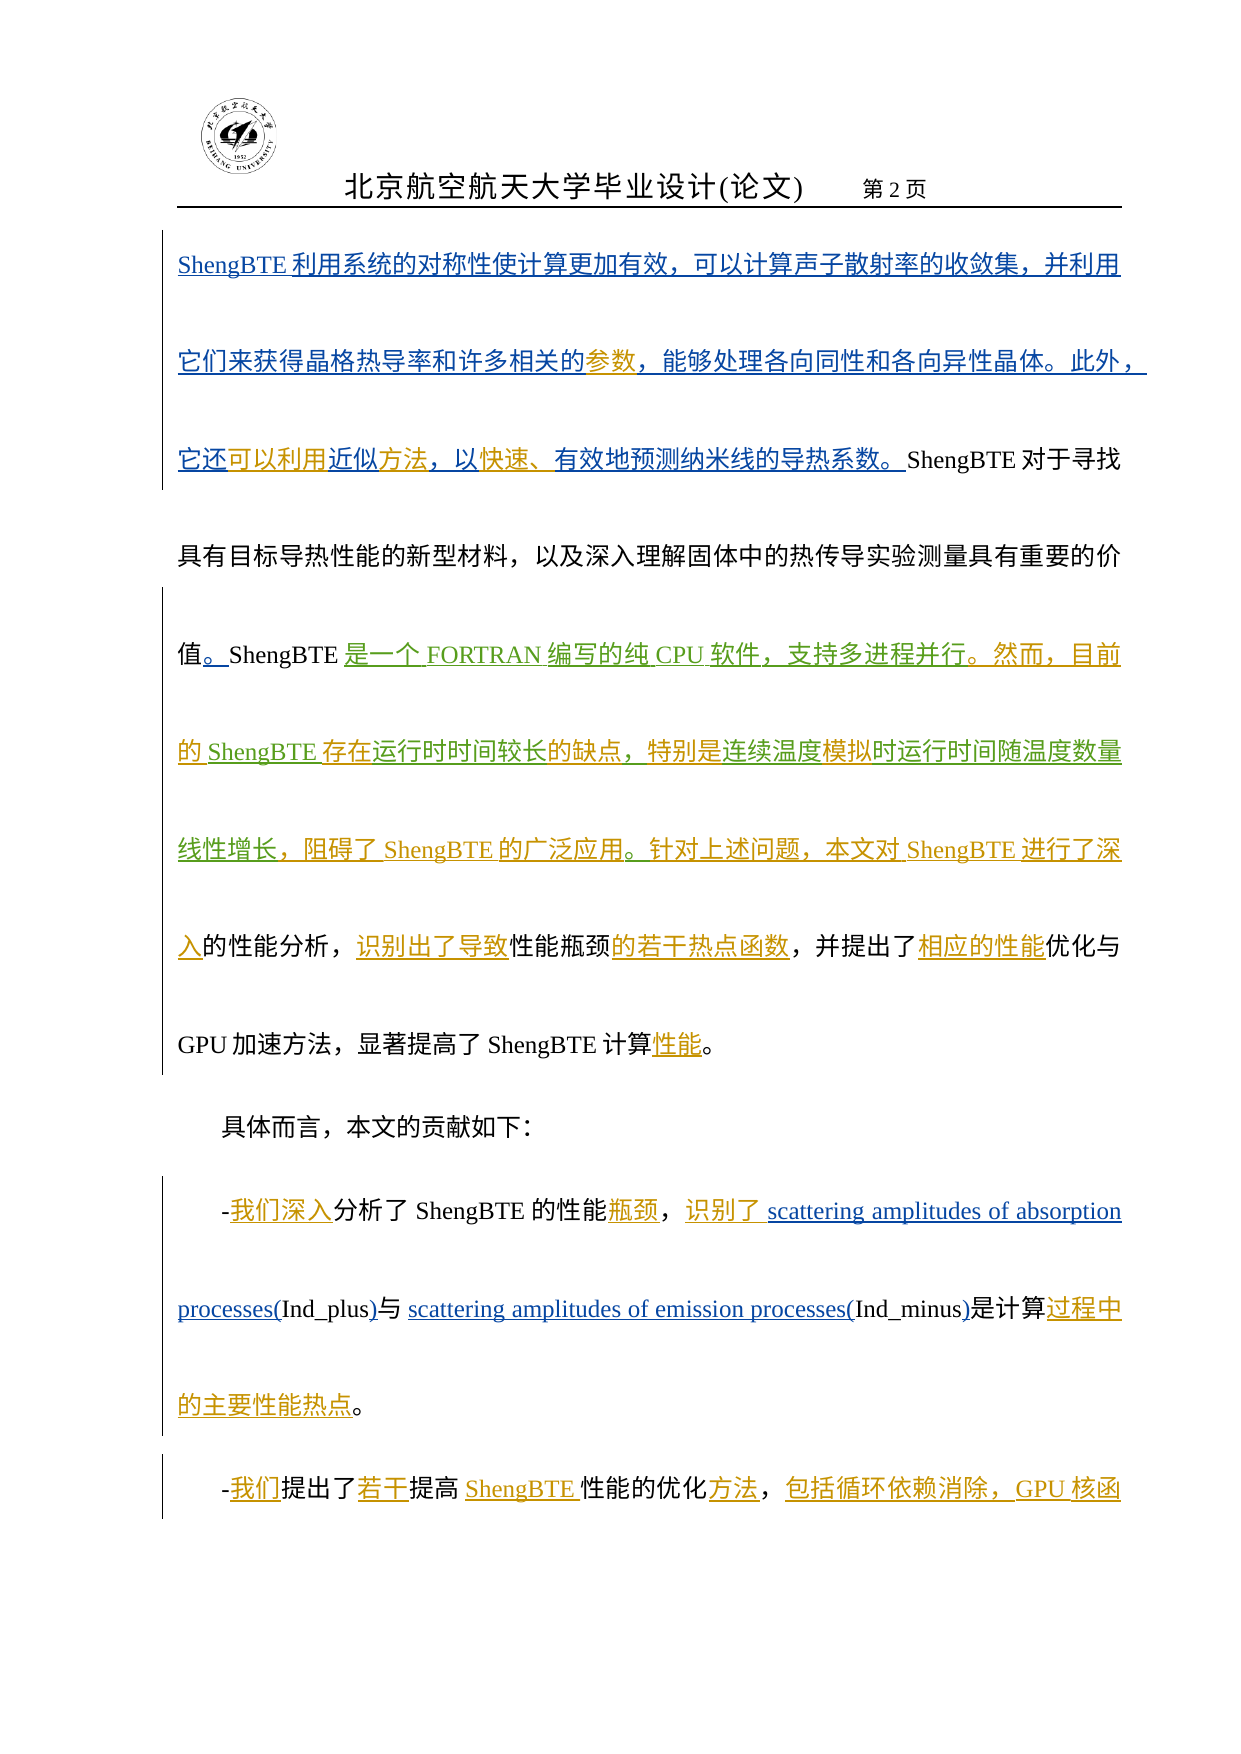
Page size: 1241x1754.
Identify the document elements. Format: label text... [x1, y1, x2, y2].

text -提出了提高性能的优化，。 [177, 1454, 1122, 1519]
text ShengBTE对于寻找具有目标导热性能的新型材料，以及深入理解固体中的热传导实验测量具有重要的价值ShengBTE的性能分析，性能瓶颈，并提出了优化与GPU加速方法，显著提高了ShengBTE计算。 [177, 764, 1122, 860]
text 具体而言，本文的贡献如下： [177, 1093, 1122, 1158]
text ShengBTE对于寻找具有目标导热性能的新型材料，以及深入理解固体中的热传导实验测量具有重要的价值ShengBTE的性能分析，性能瓶颈，并提出了优化与GPU加速方法，显著提高了ShengBTE计算。 [177, 374, 1122, 763]
text -分析了ShengBTE的性能，Ind_plus与Ind_minus是计算。 [177, 1176, 1122, 1436]
picture [201, 98, 277, 174]
text ShengBTE对于寻找具有目标导热性能的新型材料，以及深入理解固体中的热传导实验测量具有重要的价值ShengBTE的性能分析，性能瓶颈，并提出了优化与GPU加速方法，显著提高了ShengBTE计算。 [177, 861, 1122, 1075]
text ShengBTE对于寻找具有目标导热性能的新型材料，以及深入理解固体中的热传导实验测量具有重要的价值ShengBTE的性能分析，性能瓶颈，并提出了优化与GPU加速方法，显著提高了ShengBTE计算。 [177, 230, 1122, 373]
